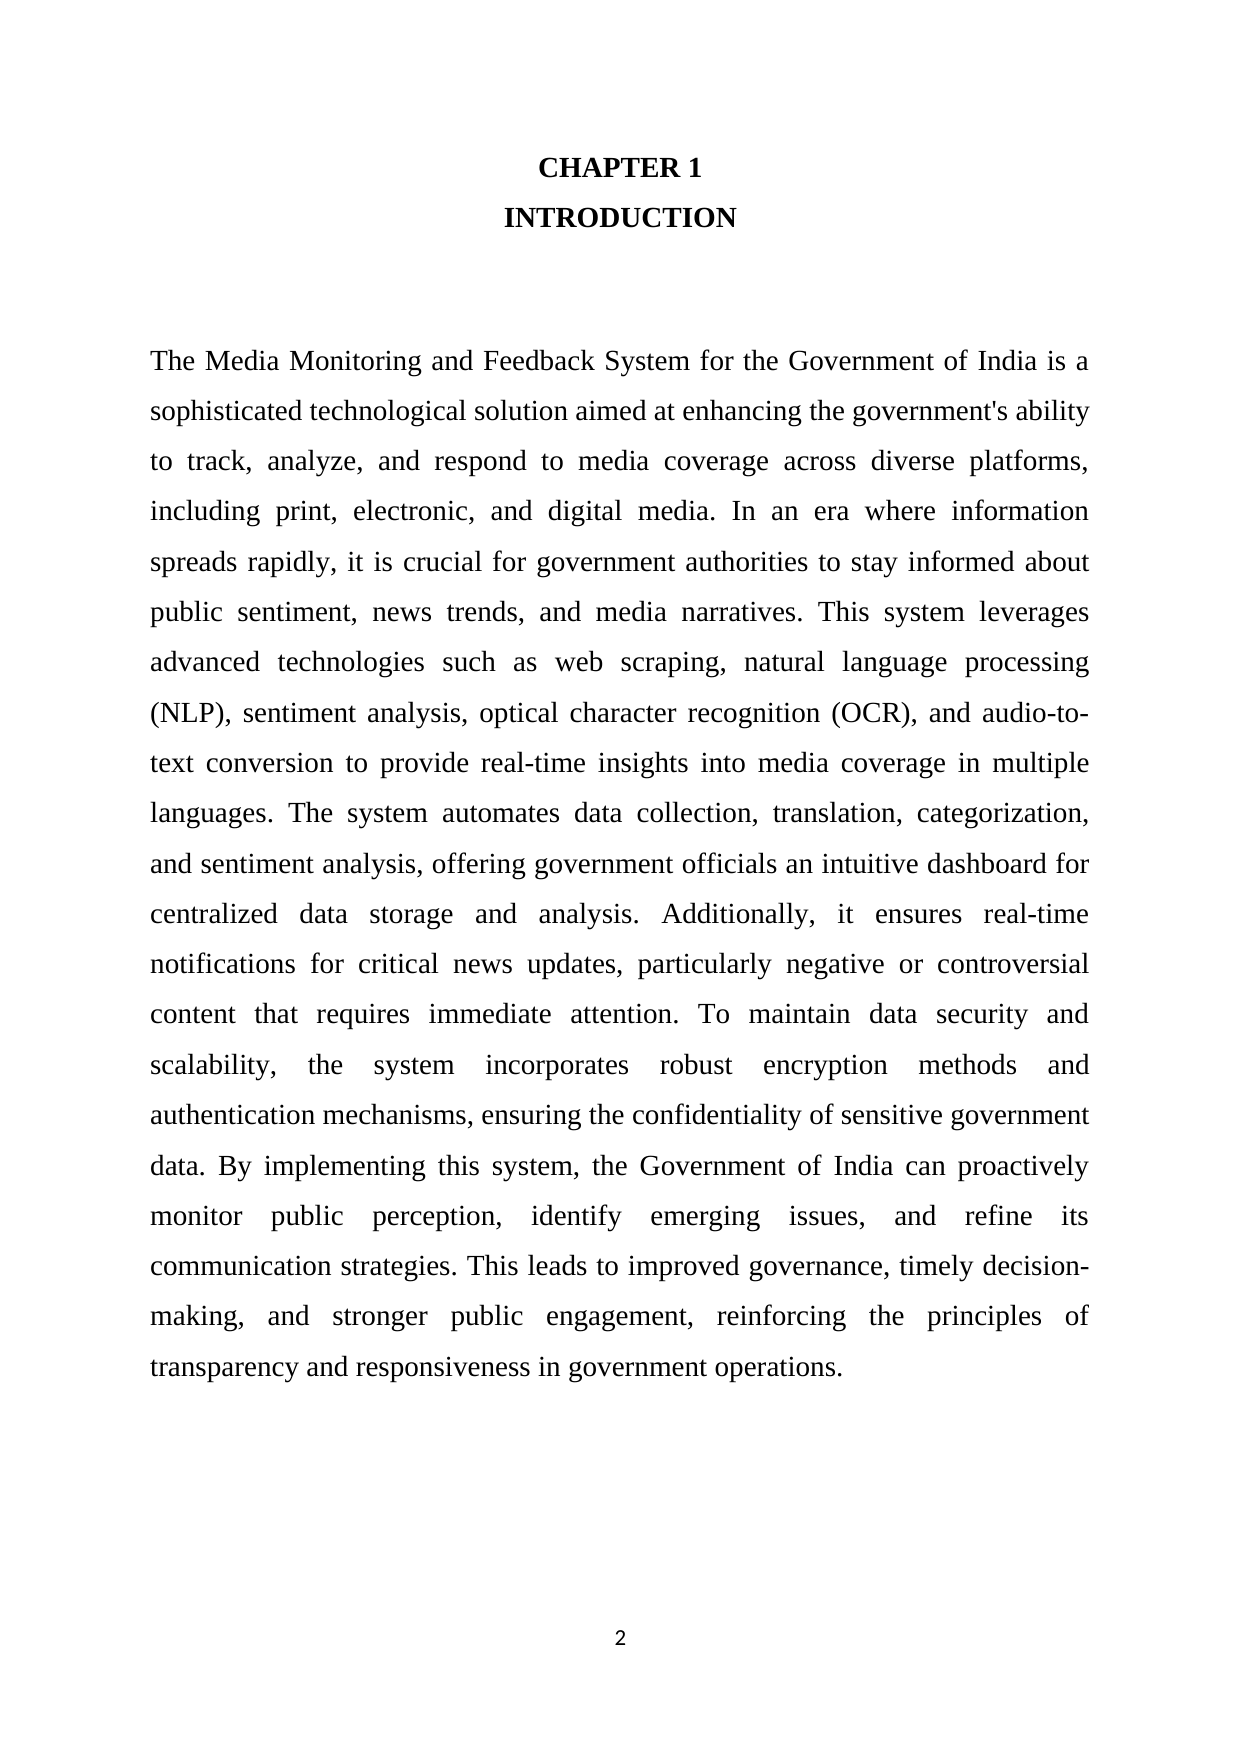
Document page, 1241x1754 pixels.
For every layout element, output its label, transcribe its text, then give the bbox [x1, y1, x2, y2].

text CHAPTER 1 [150, 150, 1090, 183]
text INTRODUCTION [150, 200, 1090, 234]
